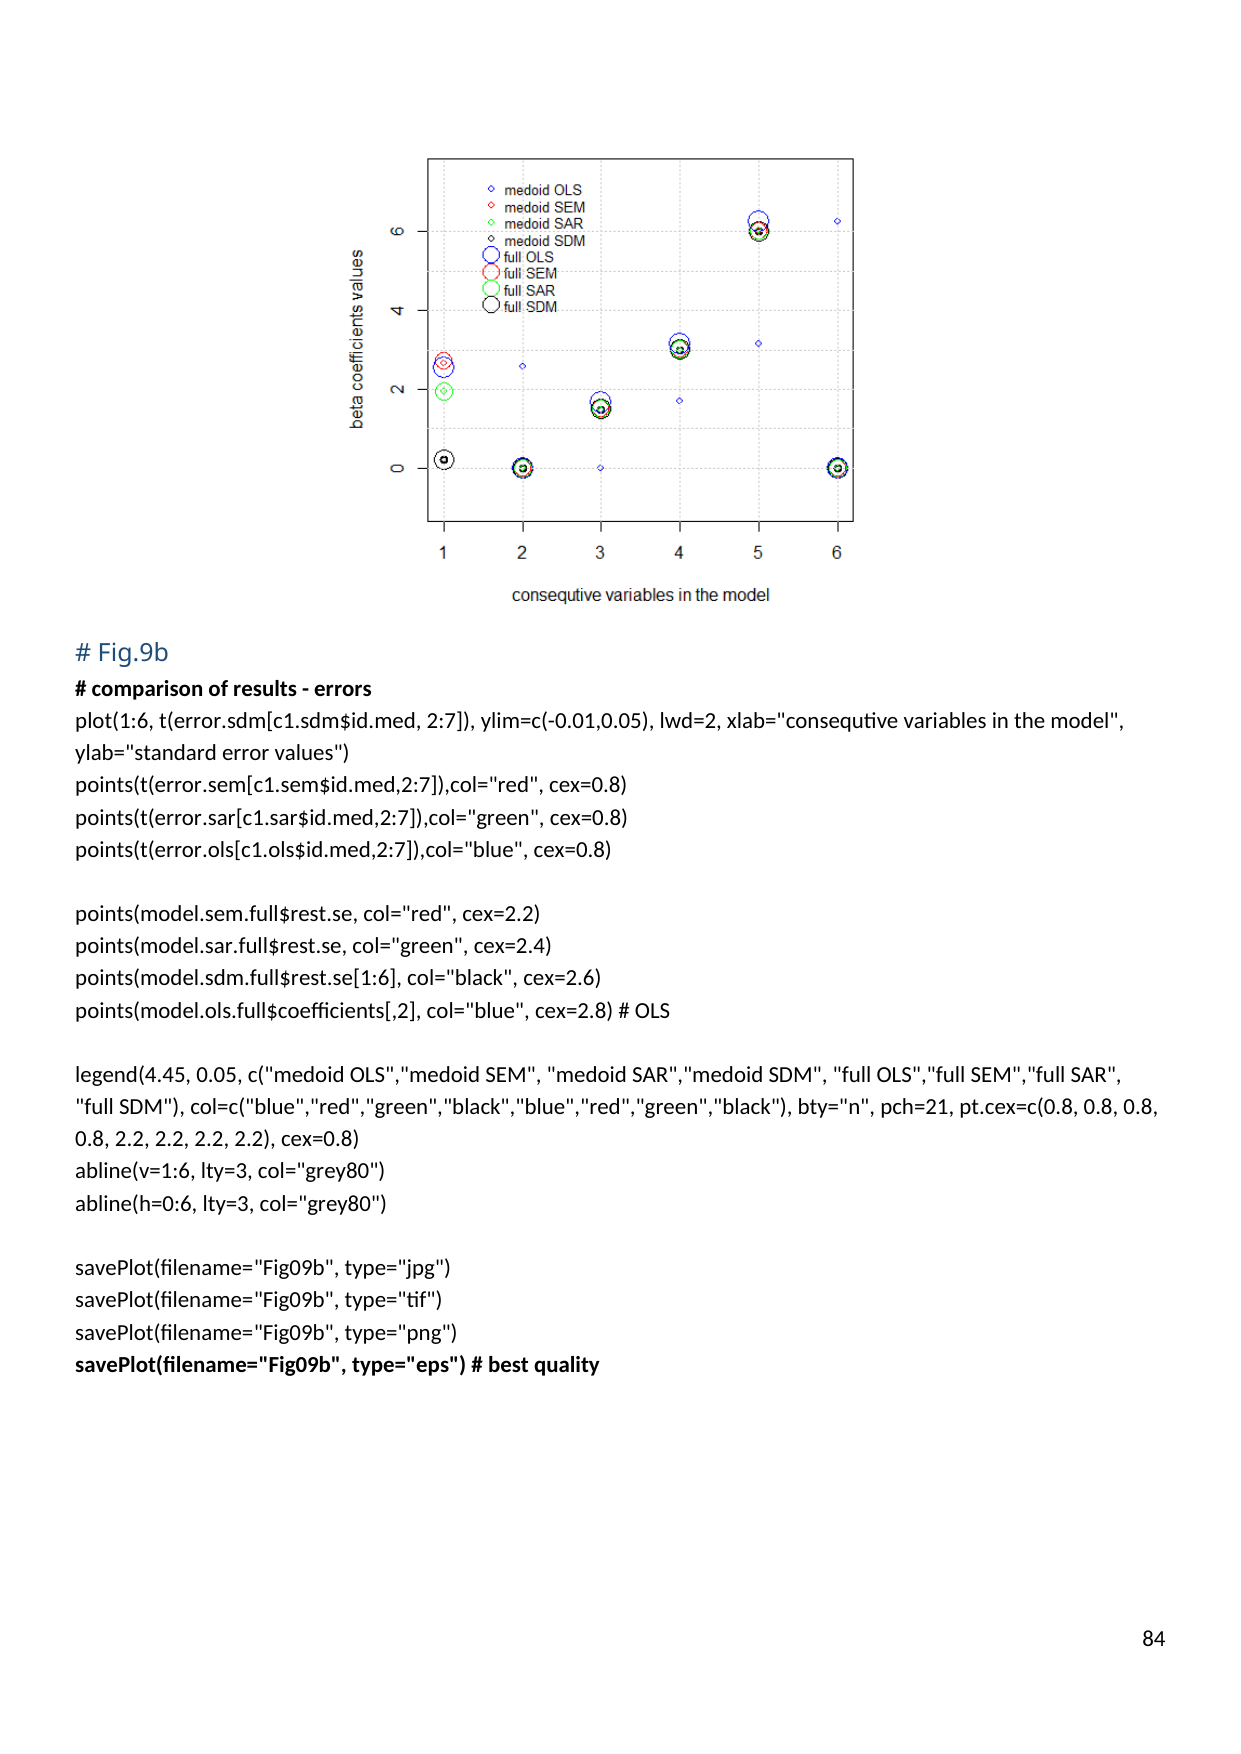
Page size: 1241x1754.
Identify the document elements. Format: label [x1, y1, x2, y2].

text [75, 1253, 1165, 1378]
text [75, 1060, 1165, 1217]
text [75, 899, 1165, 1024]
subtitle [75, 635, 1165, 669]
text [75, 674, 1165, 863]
picture [343, 75, 897, 627]
